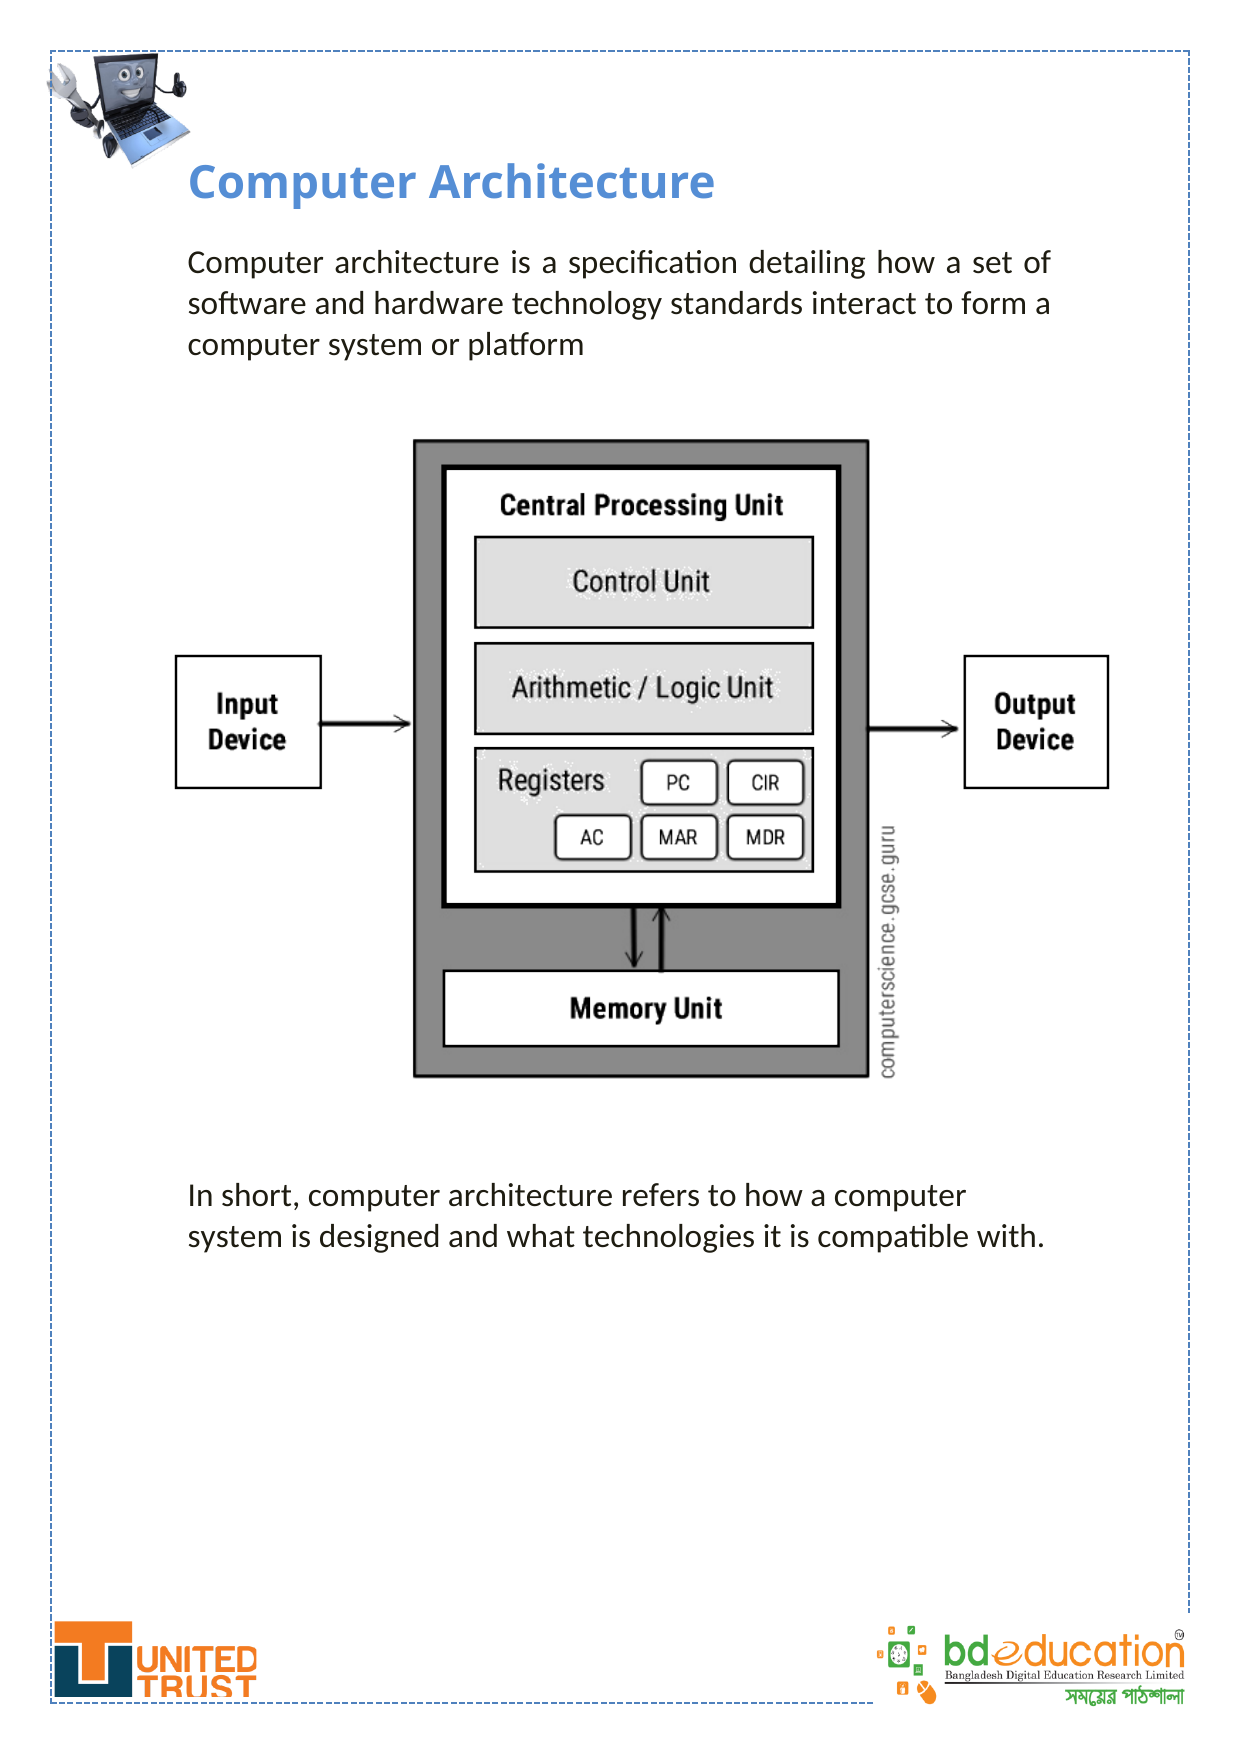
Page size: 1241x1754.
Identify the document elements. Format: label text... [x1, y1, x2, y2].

picture [44, 51, 193, 171]
picture [53, 1621, 256, 1697]
subtitle Computer architecture is a specification detailing how a set of software and hardware technology standards interact to form a computer system or platform [187, 242, 1053, 364]
picture [873, 1613, 1193, 1707]
picture [167, 435, 1117, 1084]
subtitle In short, computer architecture refers to how a computer system is designed and what technologies it is compatible with. [187, 1174, 1053, 1255]
subtitle Computer Architecture [187, 150, 1053, 212]
